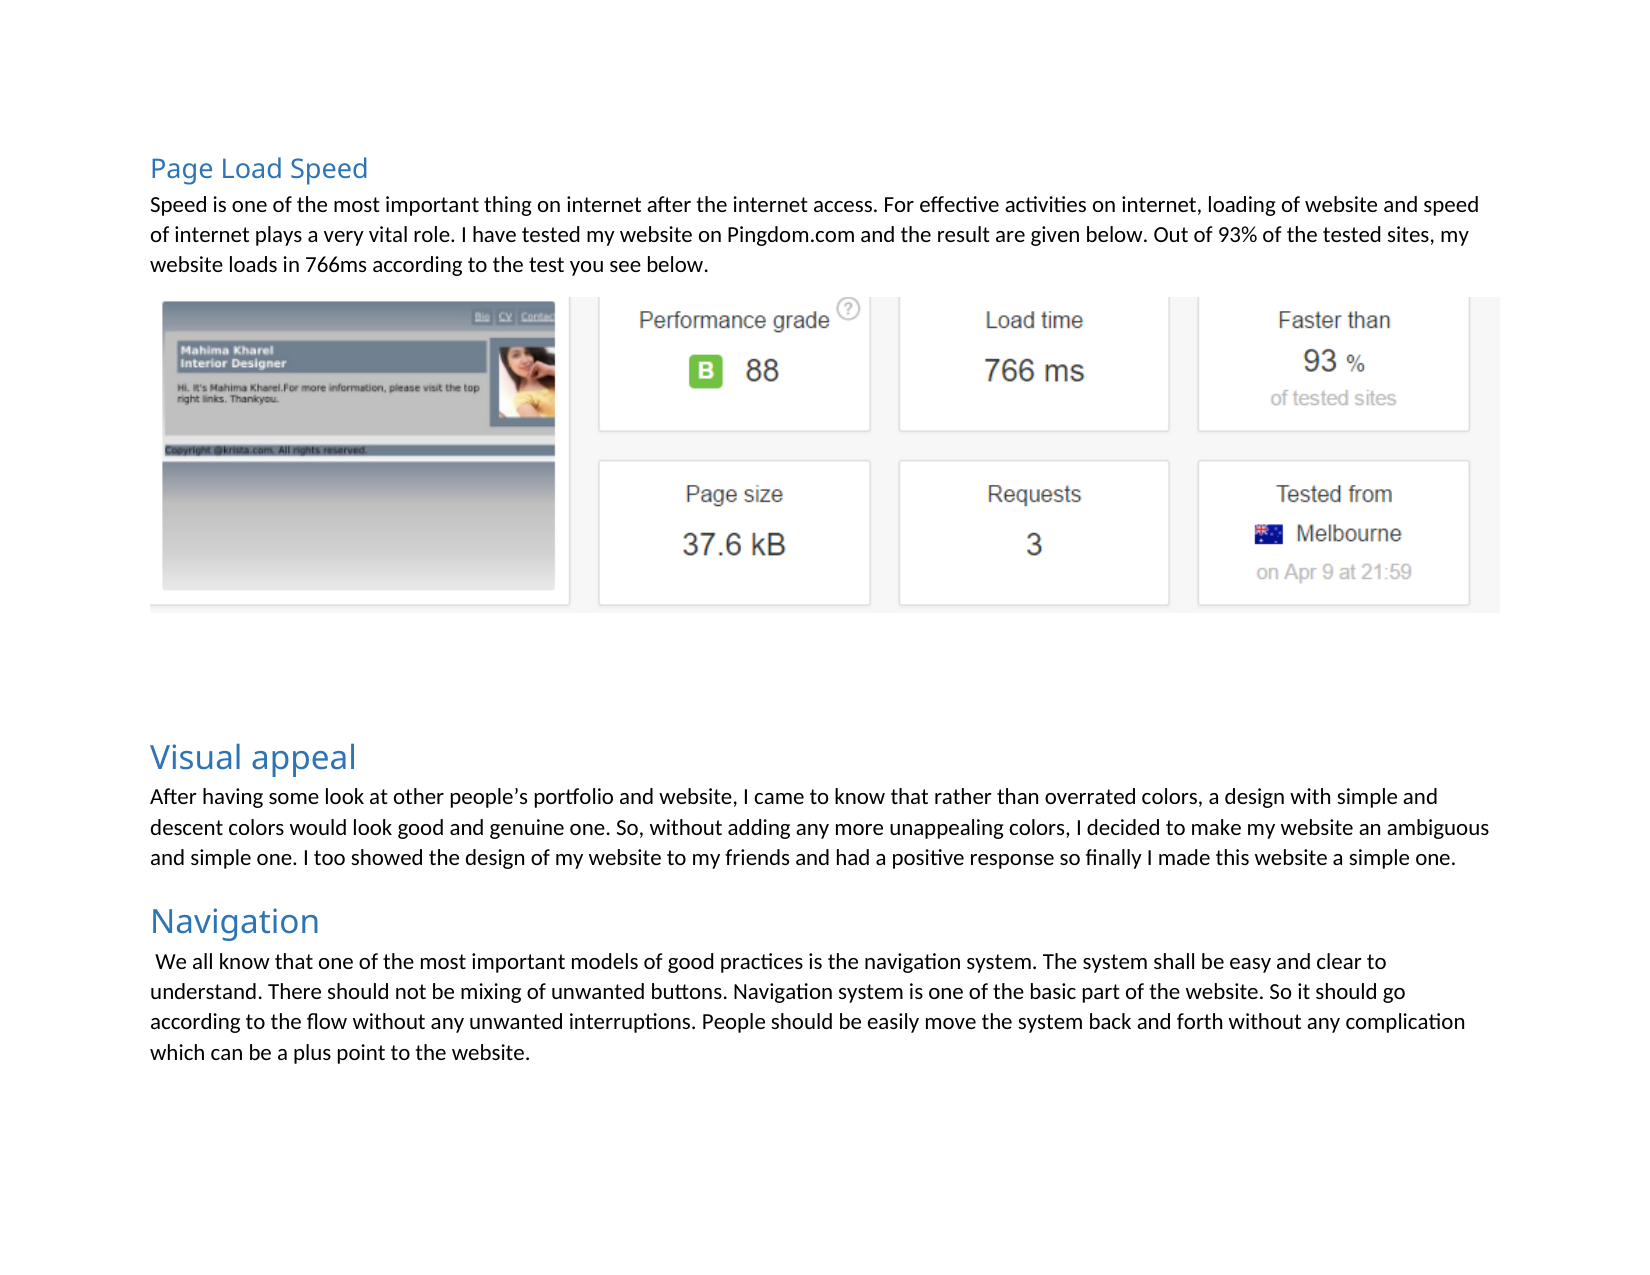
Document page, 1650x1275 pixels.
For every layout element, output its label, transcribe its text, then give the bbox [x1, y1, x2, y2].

subtitle Page Load Speed [150, 150, 1500, 187]
subtitle Navigation [150, 898, 1500, 943]
text We all know that one of the most important models of good practices is the navigation system. The system shall be easy and clear to understand. There should not be mixing of unwanted buttons. Navigation system is one of the basic part of the website. So it should go according to the flow without any unwanted interruptions. People should be easily move the system back and forth without any complication which can be a plus point to the website. [150, 947, 1500, 1066]
text After having some look at other people’s portfolio and website, I came to know that rather than overrated colors, a design with simple and descent colors would look good and genuine one. So, without adding any more unappealing colors, I decided to make my website an ambiguous and simple one. I too showed the design of my website to my friends and had a positive response so finally I made this website a simple one. [150, 782, 1500, 871]
text Speed is one of the most important thing on internet after the internet access. For effective activities on internet, loading of website and speed of internet plays a very vital role. I have tested my website on Pingdom.com and the result are given below. Out of 93% of the tested sites, my website loads in 766ms according to the test you see below. [150, 190, 1500, 278]
subtitle Visual appeal [150, 733, 1500, 779]
picture [150, 297, 1500, 613]
